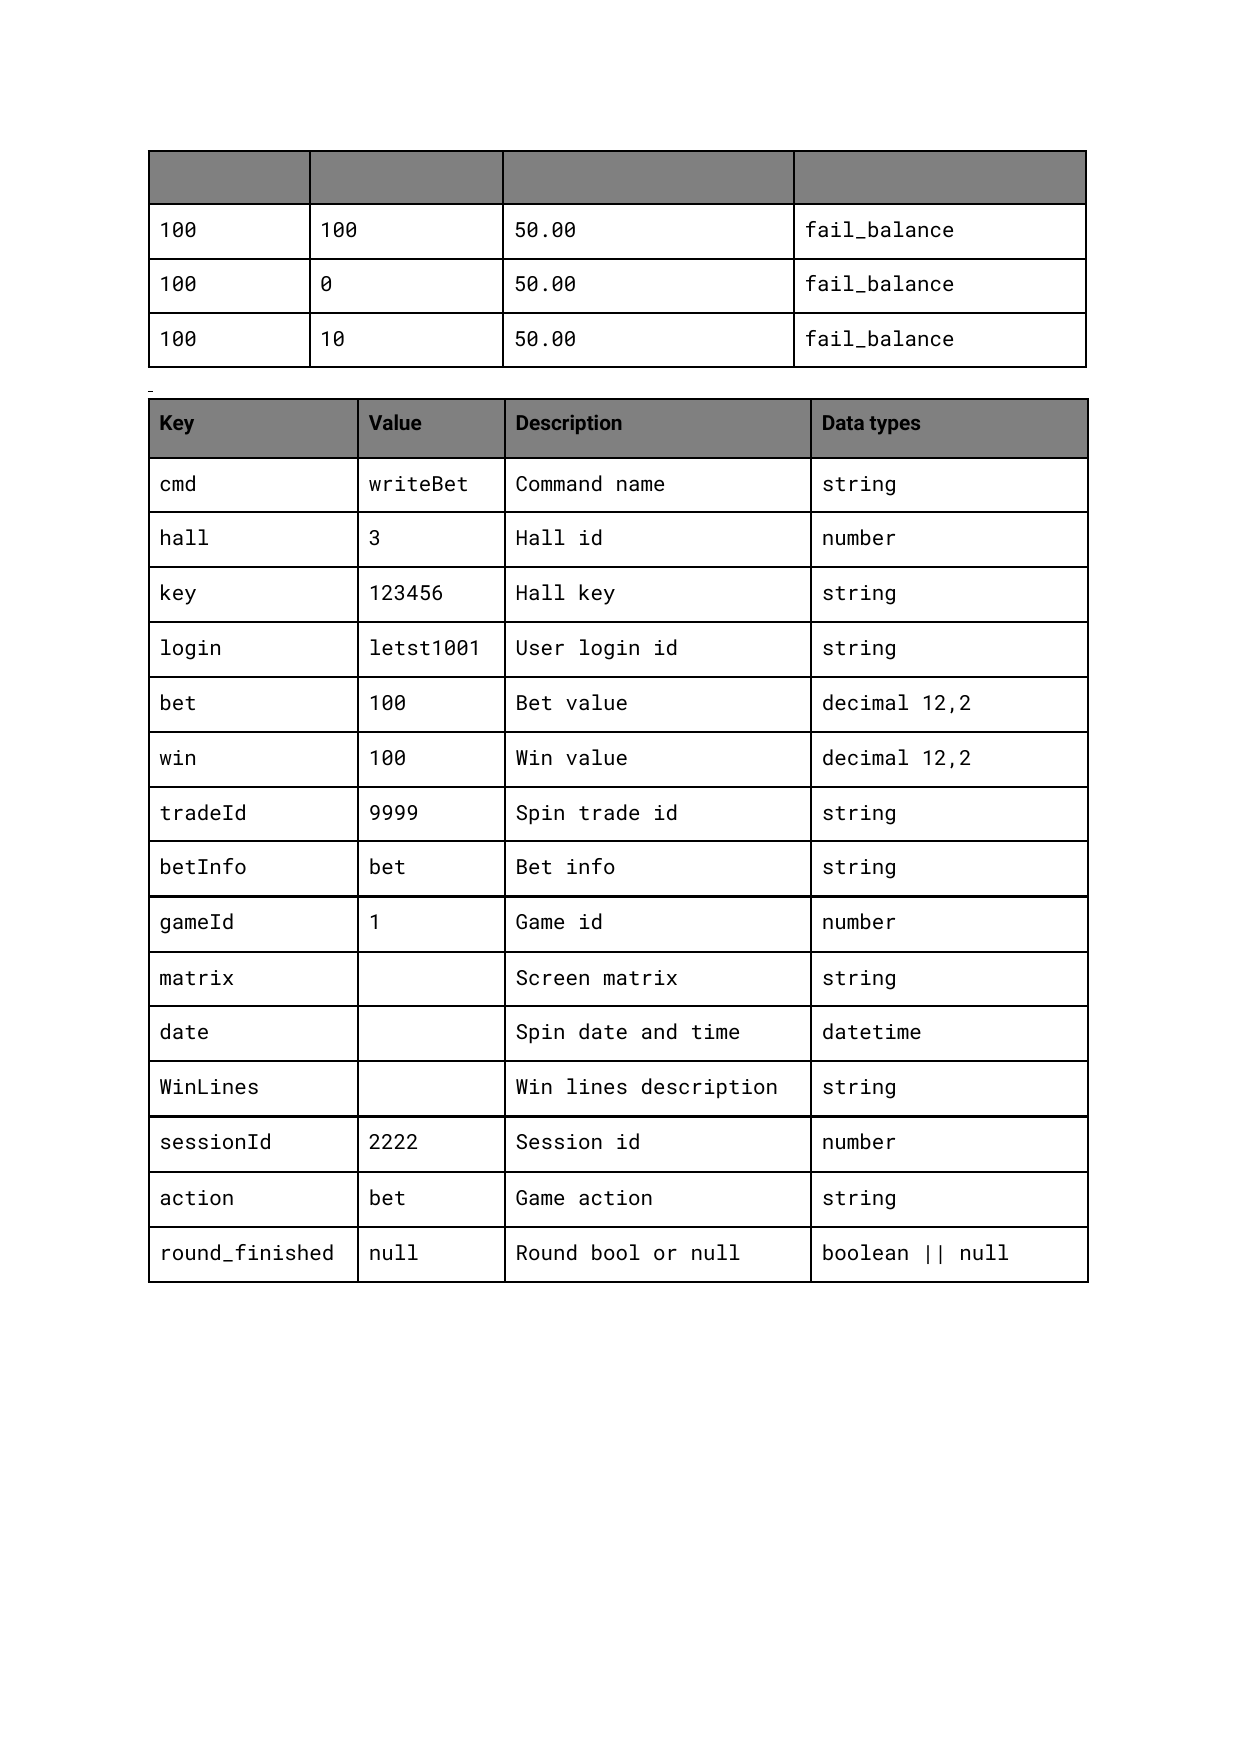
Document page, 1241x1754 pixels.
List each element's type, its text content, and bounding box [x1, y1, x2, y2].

table_cell 2222 [359, 1118, 504, 1171]
table_cell 9999 [359, 788, 504, 840]
table_cell fail_balance [795, 205, 1085, 257]
table_cell string [812, 623, 1087, 676]
table_cell 50.00 [504, 314, 793, 366]
table_cell 3 [359, 513, 504, 566]
table_cell cmd [150, 459, 357, 511]
table_cell writeBet [359, 459, 504, 511]
table_cell date [150, 1007, 357, 1060]
table_cell decimal 12,2 [812, 733, 1087, 786]
table_cell 100 [359, 678, 504, 731]
table_cell tradeId [150, 788, 357, 840]
table_cell letst1001 [359, 623, 504, 676]
table_cell WinLines [150, 1062, 357, 1115]
table_cell betInfo [150, 842, 357, 895]
table_cell string [812, 953, 1087, 1005]
table_cell string [812, 459, 1087, 511]
table_cell Round bool or null [506, 1228, 810, 1281]
table_header Key [150, 400, 357, 457]
table_cell 100 [150, 314, 309, 366]
table_header if bet [150, 152, 309, 203]
table_cell 50.00 [504, 260, 793, 312]
table_cell 100 [150, 260, 309, 312]
table_cell bet [150, 678, 357, 731]
table_cell Win lines description [506, 1062, 810, 1115]
table_cell 100 [150, 205, 309, 257]
table_cell [359, 1007, 504, 1060]
table_cell win [150, 733, 357, 786]
table_header win [311, 152, 502, 203]
table_cell string [812, 1173, 1087, 1226]
table_cell [359, 1062, 504, 1115]
table_cell boolean || null [812, 1228, 1087, 1281]
table_cell action [150, 1173, 357, 1226]
table_cell Spin trade id [506, 788, 810, 840]
table_cell number [812, 513, 1087, 566]
table_cell Game action [506, 1173, 810, 1226]
table_cell Win value [506, 733, 810, 786]
table_cell string [812, 568, 1087, 621]
table_cell fail_balance [795, 314, 1085, 366]
table_header Description [506, 400, 810, 457]
table_cell datetime [812, 1007, 1087, 1060]
table_cell Session id [506, 1118, 810, 1171]
table_cell gameId [150, 898, 357, 951]
table_cell string [812, 788, 1087, 840]
table_cell 1 [359, 898, 504, 951]
table_cell Bet info [506, 842, 810, 895]
table_cell bet [359, 1173, 504, 1226]
table_cell round_finished [150, 1228, 357, 1281]
table_cell key [150, 568, 357, 621]
table_cell Game id [506, 898, 810, 951]
table_cell matrix [150, 953, 357, 1005]
table_cell 123456 [359, 568, 504, 621]
table_cell 50.00 [504, 205, 793, 257]
table_cell decimal 12,2 [812, 678, 1087, 731]
table_cell number [812, 898, 1087, 951]
table_cell string [812, 842, 1087, 895]
table_cell [359, 953, 504, 1005]
table_cell 0 [311, 260, 502, 312]
table_cell null [359, 1228, 504, 1281]
table_cell Bet value [506, 678, 810, 731]
table_cell Screen matrix [506, 953, 810, 1005]
table_header Data types [812, 400, 1087, 457]
table_cell Hall key [506, 568, 810, 621]
table_cell login [150, 623, 357, 676]
table_cell sessionId [150, 1118, 357, 1171]
table_header Balance after [795, 152, 1085, 203]
table_cell fail_balance [795, 260, 1085, 312]
table_header Value [359, 400, 504, 457]
table_cell Spin date and time [506, 1007, 810, 1060]
table_cell Command name [506, 459, 810, 511]
table_cell User login id [506, 623, 810, 676]
table_cell Hall id [506, 513, 810, 566]
table_cell bet [359, 842, 504, 895]
table_cell number [812, 1118, 1087, 1171]
table_header Balance before [504, 152, 793, 203]
table_cell 10 [311, 314, 502, 366]
table_cell string [812, 1062, 1087, 1115]
table_cell hall [150, 513, 357, 566]
table_cell 100 [359, 733, 504, 786]
table_cell 100 [311, 205, 502, 257]
